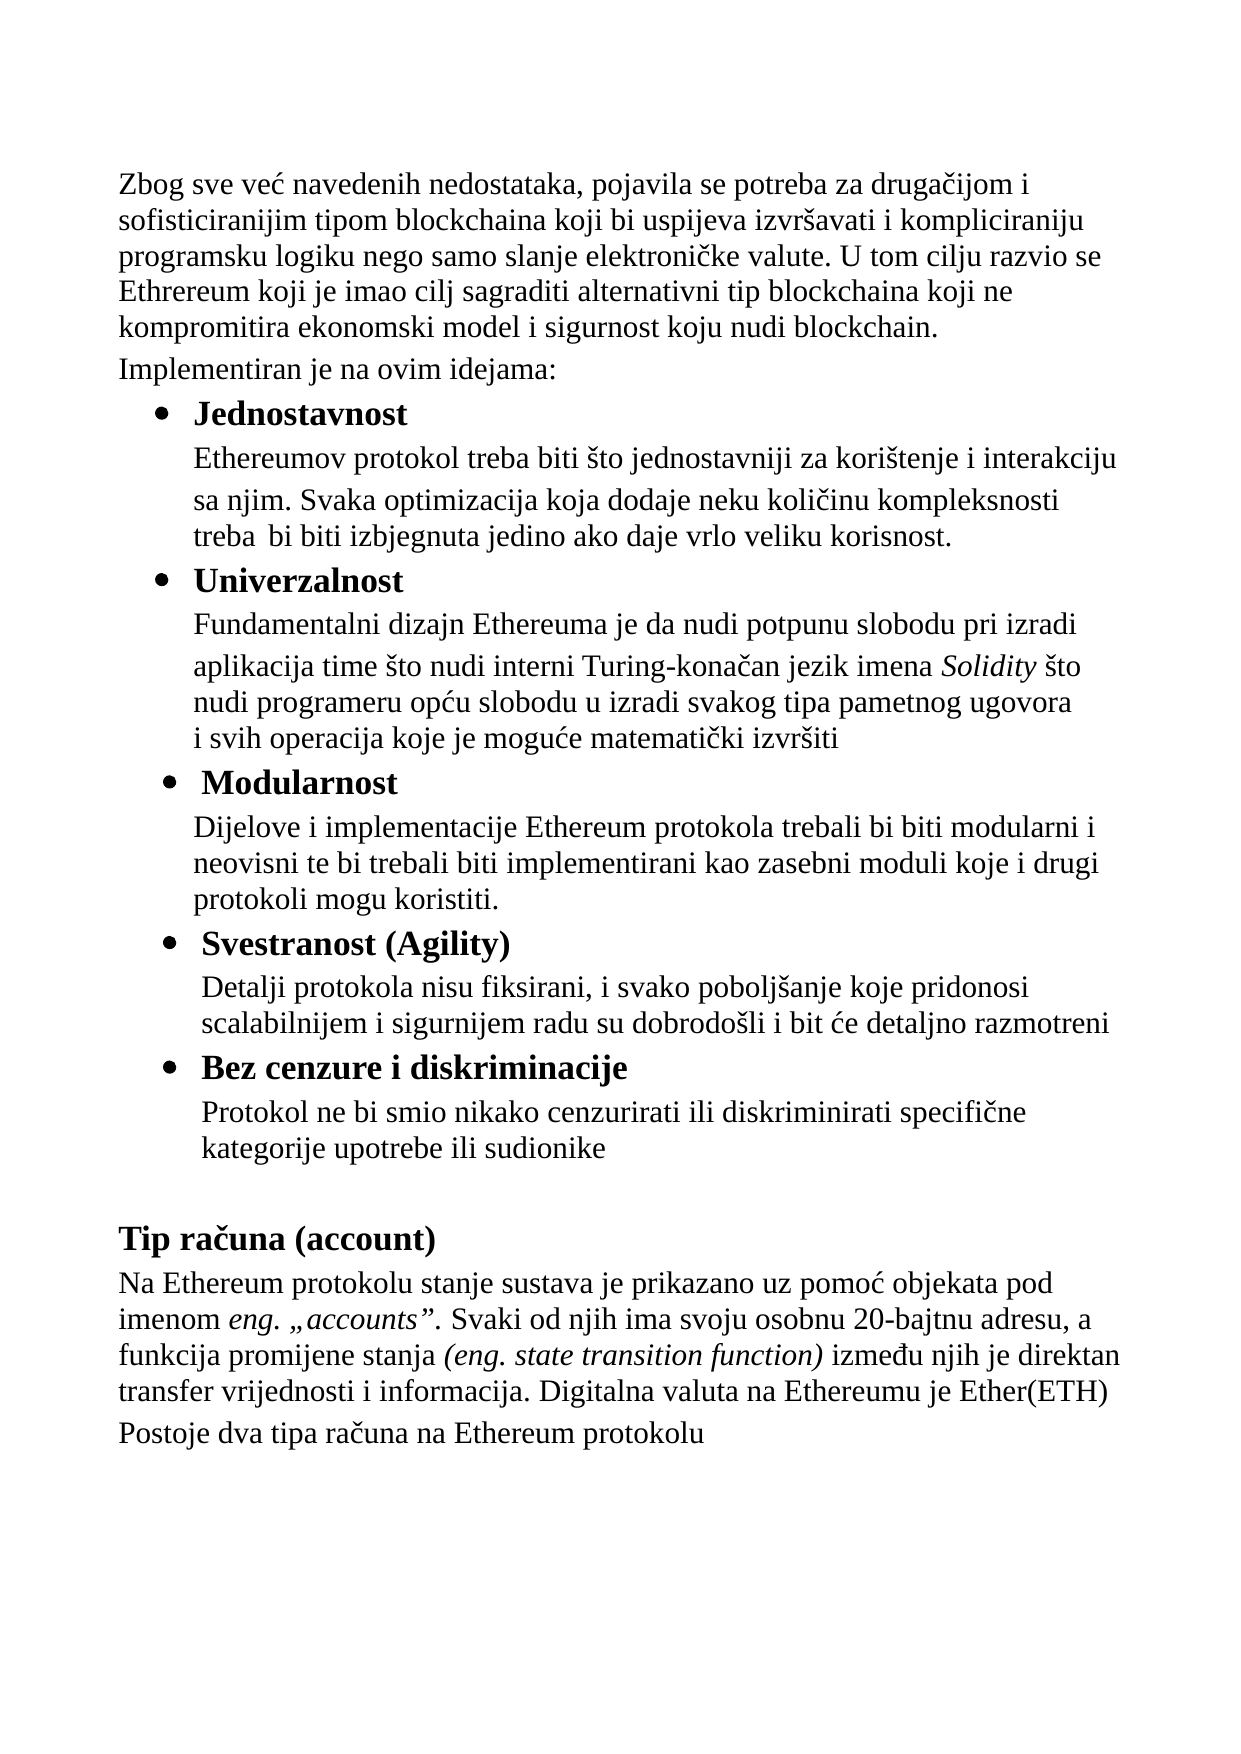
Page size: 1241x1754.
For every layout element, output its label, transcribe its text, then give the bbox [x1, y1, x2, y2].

text Zbog sve već navedenih nedostataka, pojavila se potreba za drugačijom i sofisticiranijim tipom blockchaina koji bi uspijeva izvršavati i kompliciraniju programsku logiku nego samo slanje elektroničke valute. U tom cilju razvio se Ethrereum koji je imao cilj sagraditi alternativni tip blockchaina koji ne kompromitira ekonomski model i sigurnost koju nudi blockchain. [118, 165, 1122, 344]
text Fundamentalni dizajn Ethereuma je da nudi potpunu slobodu pri izradi [118, 606, 1122, 642]
list Modularnost [163, 761, 1122, 802]
list Bez cenzure i diskriminacije [163, 1046, 1122, 1087]
text Implementiran je na ovim idejama: [118, 351, 1122, 386]
text Na Ethereum protokolu stanje sustava je prikazano uz pomoć objekata pod imenom eng. „accounts”. Svaki od njih ima svoju osobnu 20-bajtnu adresu, a funkcija promijene stanja (eng. state transition function) između njih je direktan transfer vrijednosti i informacija. Digitalna valuta na Ethereumu je Ether(ETH) [118, 1264, 1122, 1408]
text Dijelove i implementacije Ethereum protokola trebali bi biti modularni i neovisni te bi trebali biti implementirani kao zasebni moduli koje i drugi protokoli mogu koristiti. [118, 808, 1122, 916]
list Svestranost (Agility) [163, 922, 1122, 963]
text Ethereumov protokol treba biti što jednostavniji za korištenje i interakciju [118, 439, 1122, 475]
text Tip računa (account) [118, 1218, 1122, 1258]
list Detalji protokola nisu fiksirani, i svako poboljšanje koje pridonosi scalabilnijem i sigurnijem radu su dobrodošli i bit će detaljno razmotreni [201, 968, 1122, 1040]
list Jednostavnost [156, 392, 1122, 433]
list Univerzalnost [156, 559, 1122, 600]
list Protokol ne bi smio nikako cenzurirati ili diskriminirati specifične kategorije upotrebe ili sudionike [201, 1093, 1122, 1165]
text Postoje dva tipa računa na Ethereum protokolu [118, 1414, 1122, 1450]
text aplikacija time što nudi interni Turing-konačan jezik imena Solidity što nudi programeru opću slobodu u izradi svakog tipa pametnog ugovora i svih operacija koje je moguće matematički izvršiti [118, 647, 1122, 755]
text sa njim. Svaka optimizacija koja dodaje neku količinu kompleksnosti treba bi biti izbjegnuta jedino ako daje vrlo veliku korisnost. [118, 481, 1122, 553]
